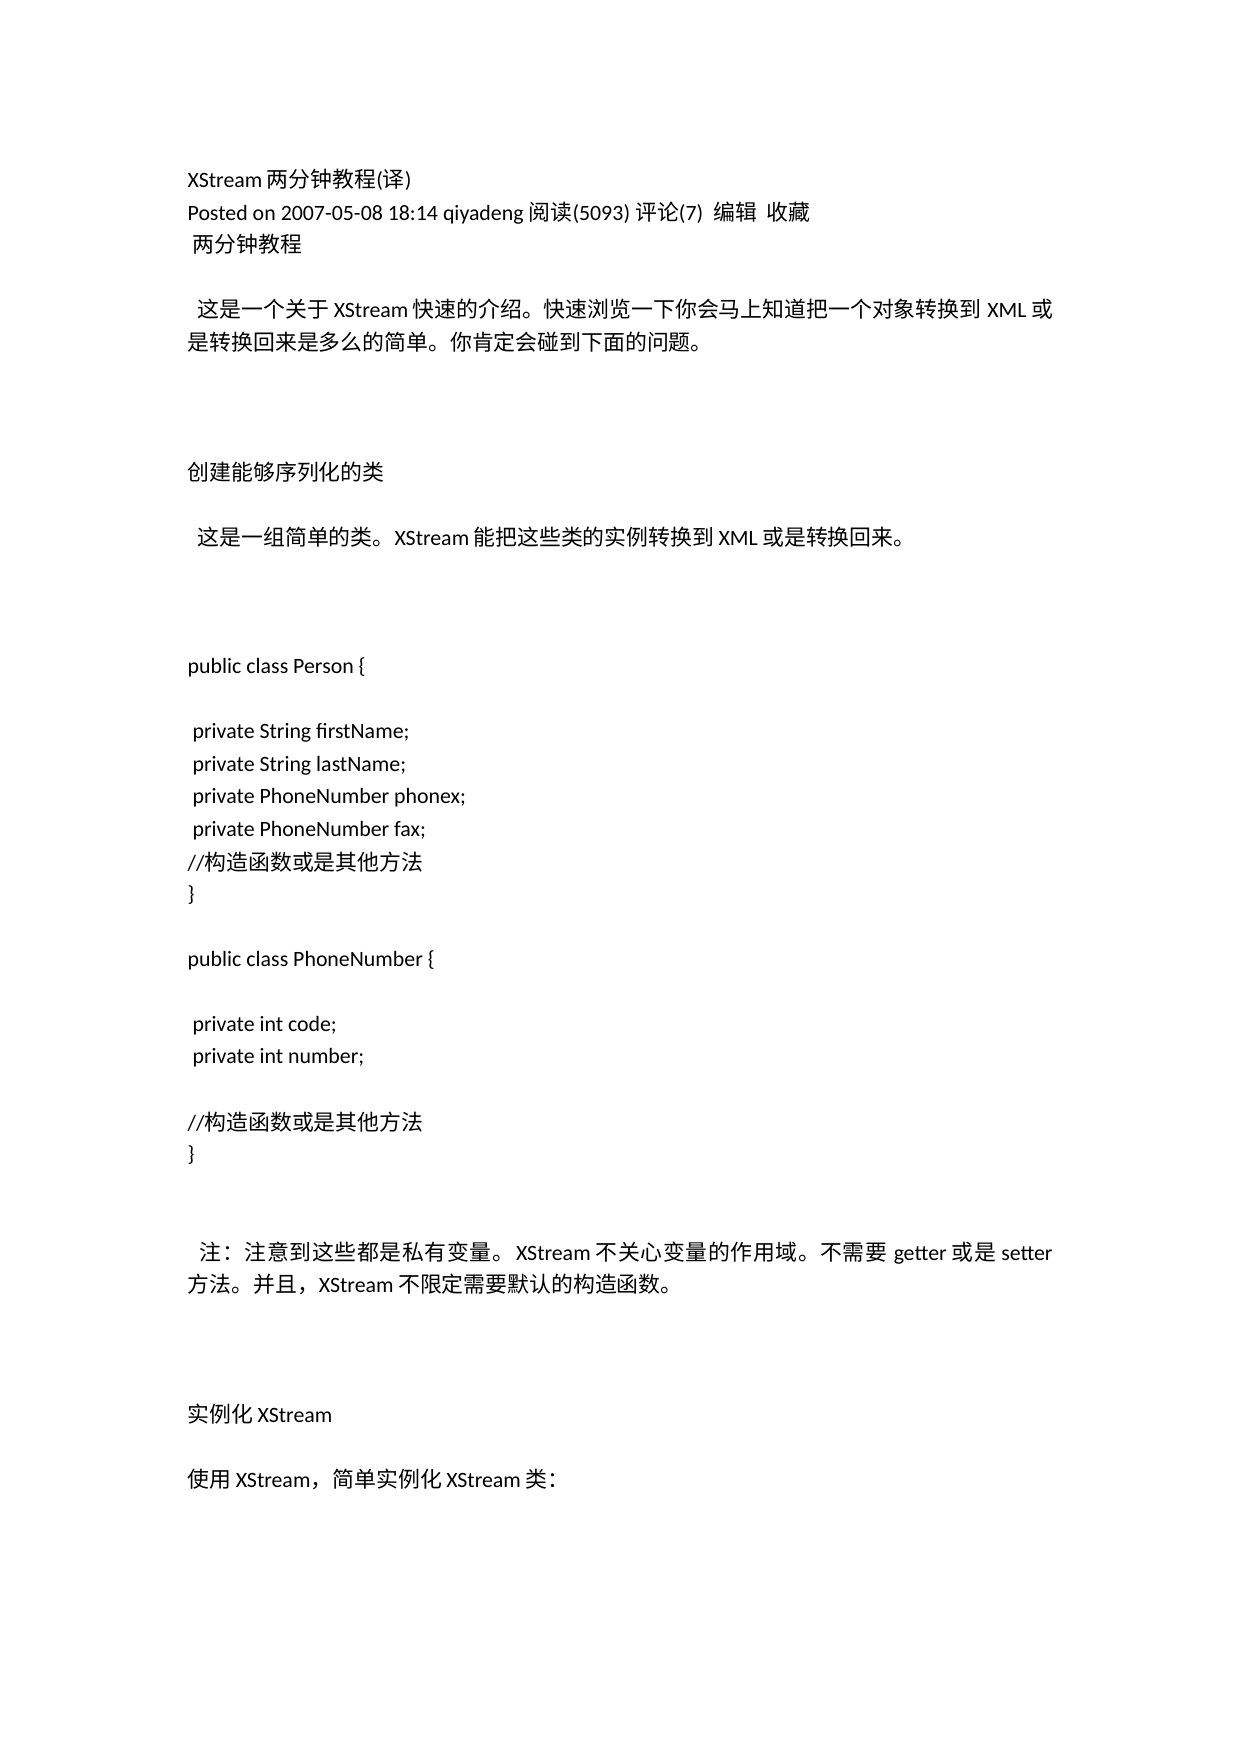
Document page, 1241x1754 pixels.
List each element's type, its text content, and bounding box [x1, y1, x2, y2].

text 这是一组简单的类。XStream能把这些类的实例转换到XML或是转换回来。 [187, 519, 1053, 552]
text 注：注意到这些都是私有变量。XStream不关心变量的作用域。不需要getter或是setter方法。并且，XStream不限定需要默认的构造函数。 [187, 1234, 1053, 1299]
text 实例化XStream [187, 1397, 1053, 1429]
text } [187, 877, 1053, 909]
text 使用XStream，简单实例化XStream类： [187, 1462, 1053, 1494]
text public class Person { [187, 649, 1053, 682]
text 这是一个关于XStream快速的介绍。快速浏览一下你会马上知道把一个对象转换到XML或是转换回来是多么的简单。你肯定会碰到下面的问题。 [187, 292, 1053, 357]
text private String lastName; [187, 747, 1053, 779]
text private int code; [187, 1007, 1053, 1039]
text private int number; [187, 1039, 1053, 1072]
text Posted on 2007-05-08 18:14 qiyadeng 阅读(5093) 评论(7) 编辑 收藏 [187, 194, 1053, 227]
text XStream两分钟教程(译) [187, 162, 1053, 194]
text //构造函数或是其他方法 [187, 844, 1053, 877]
text public class PhoneNumber { [187, 942, 1053, 974]
text 创建能够序列化的类 [187, 454, 1053, 487]
text private PhoneNumber phonex; [187, 779, 1053, 812]
text private PhoneNumber fax; [187, 812, 1053, 844]
text //构造函数或是其他方法 [187, 1104, 1053, 1137]
text } [187, 1137, 1053, 1169]
text 两分钟教程 [187, 227, 1053, 259]
text private String firstName; [187, 714, 1053, 747]
